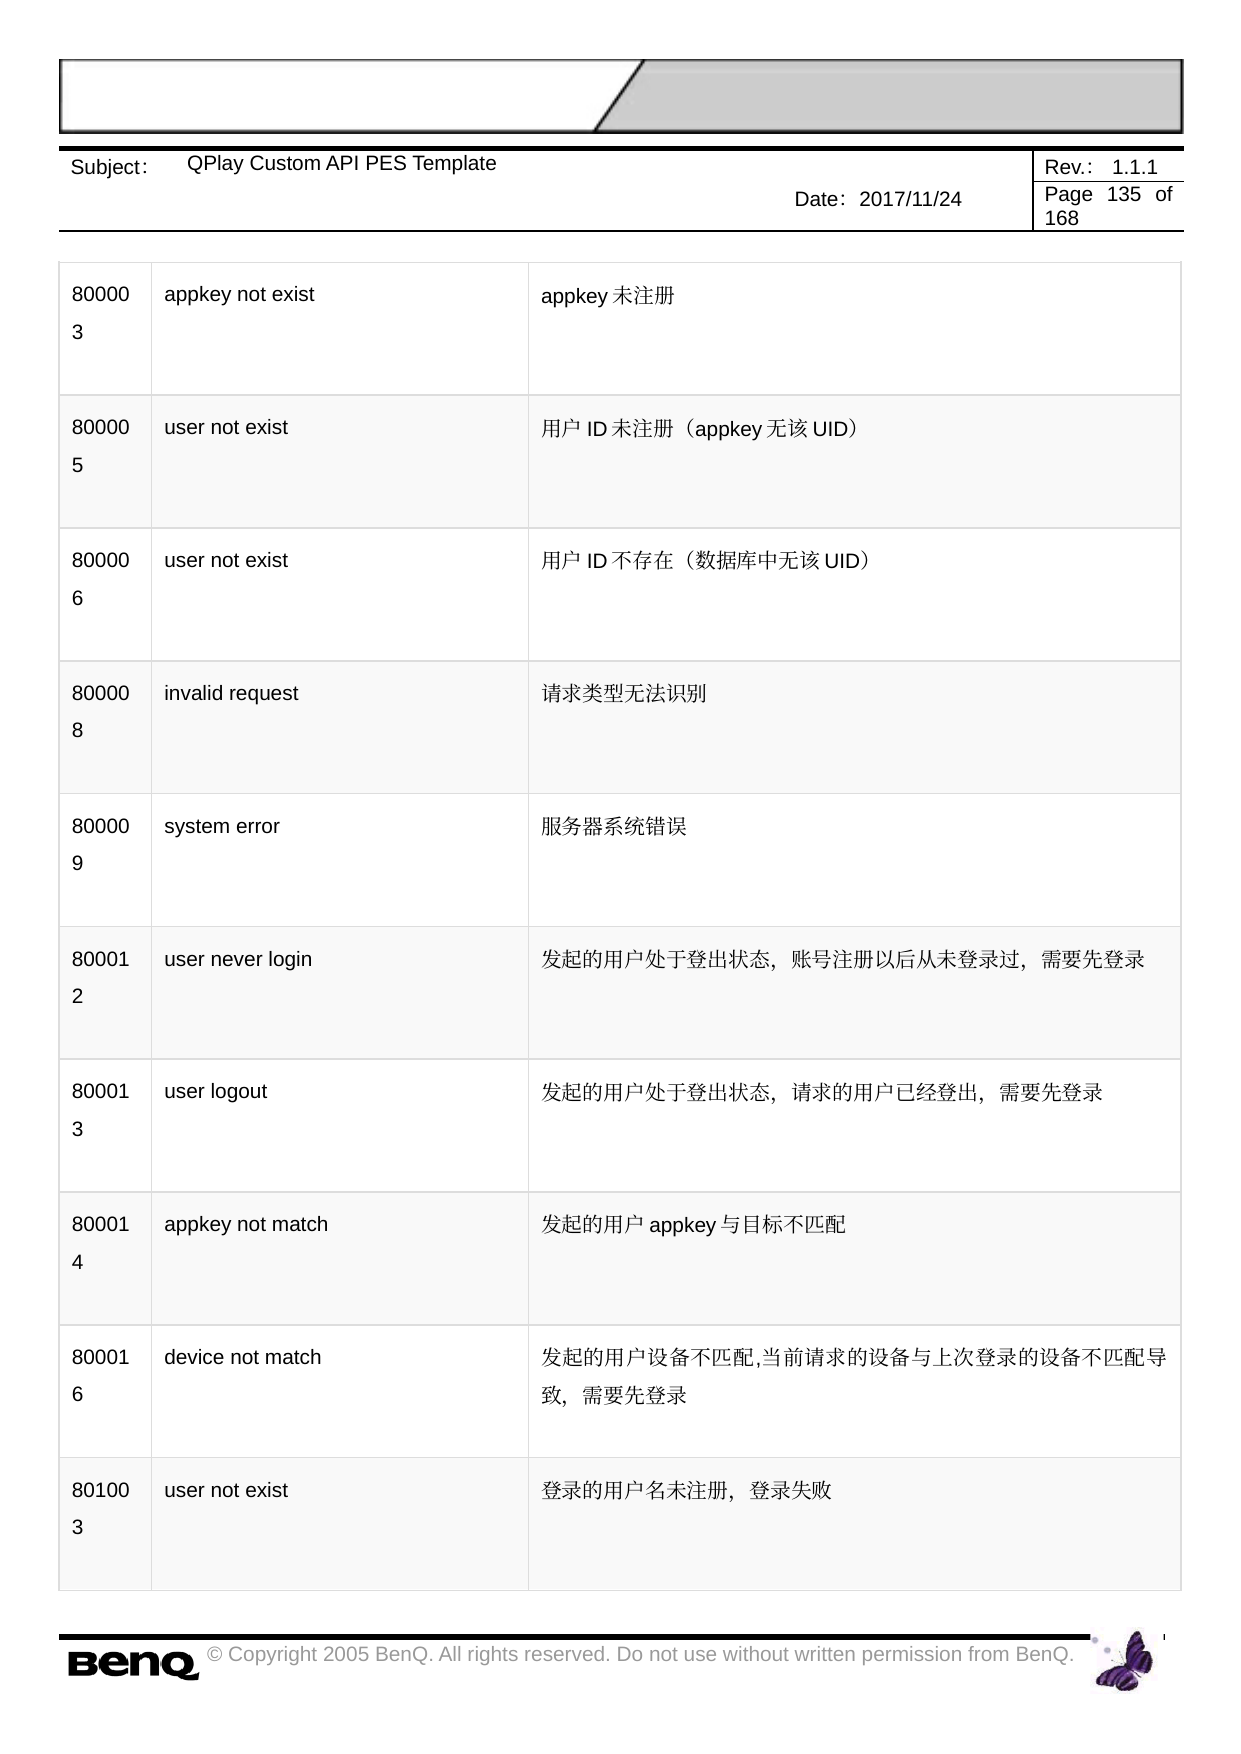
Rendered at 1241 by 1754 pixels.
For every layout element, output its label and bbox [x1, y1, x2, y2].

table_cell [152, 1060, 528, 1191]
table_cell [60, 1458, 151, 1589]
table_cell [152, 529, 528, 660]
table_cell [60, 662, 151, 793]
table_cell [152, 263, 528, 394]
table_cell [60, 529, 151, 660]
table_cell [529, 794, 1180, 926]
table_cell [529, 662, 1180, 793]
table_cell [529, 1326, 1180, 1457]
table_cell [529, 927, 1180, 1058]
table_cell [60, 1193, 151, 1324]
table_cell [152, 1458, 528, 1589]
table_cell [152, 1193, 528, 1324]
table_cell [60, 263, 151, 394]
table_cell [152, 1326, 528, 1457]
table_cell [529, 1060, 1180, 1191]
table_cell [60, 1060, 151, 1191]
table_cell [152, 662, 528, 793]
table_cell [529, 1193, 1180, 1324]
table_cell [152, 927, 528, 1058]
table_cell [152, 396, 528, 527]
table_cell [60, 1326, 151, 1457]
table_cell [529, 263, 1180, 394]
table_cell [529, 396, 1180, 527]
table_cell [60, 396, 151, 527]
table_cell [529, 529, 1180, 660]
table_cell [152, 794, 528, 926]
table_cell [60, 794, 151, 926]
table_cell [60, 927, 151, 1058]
picture [59, 59, 1184, 134]
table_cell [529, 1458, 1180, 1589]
